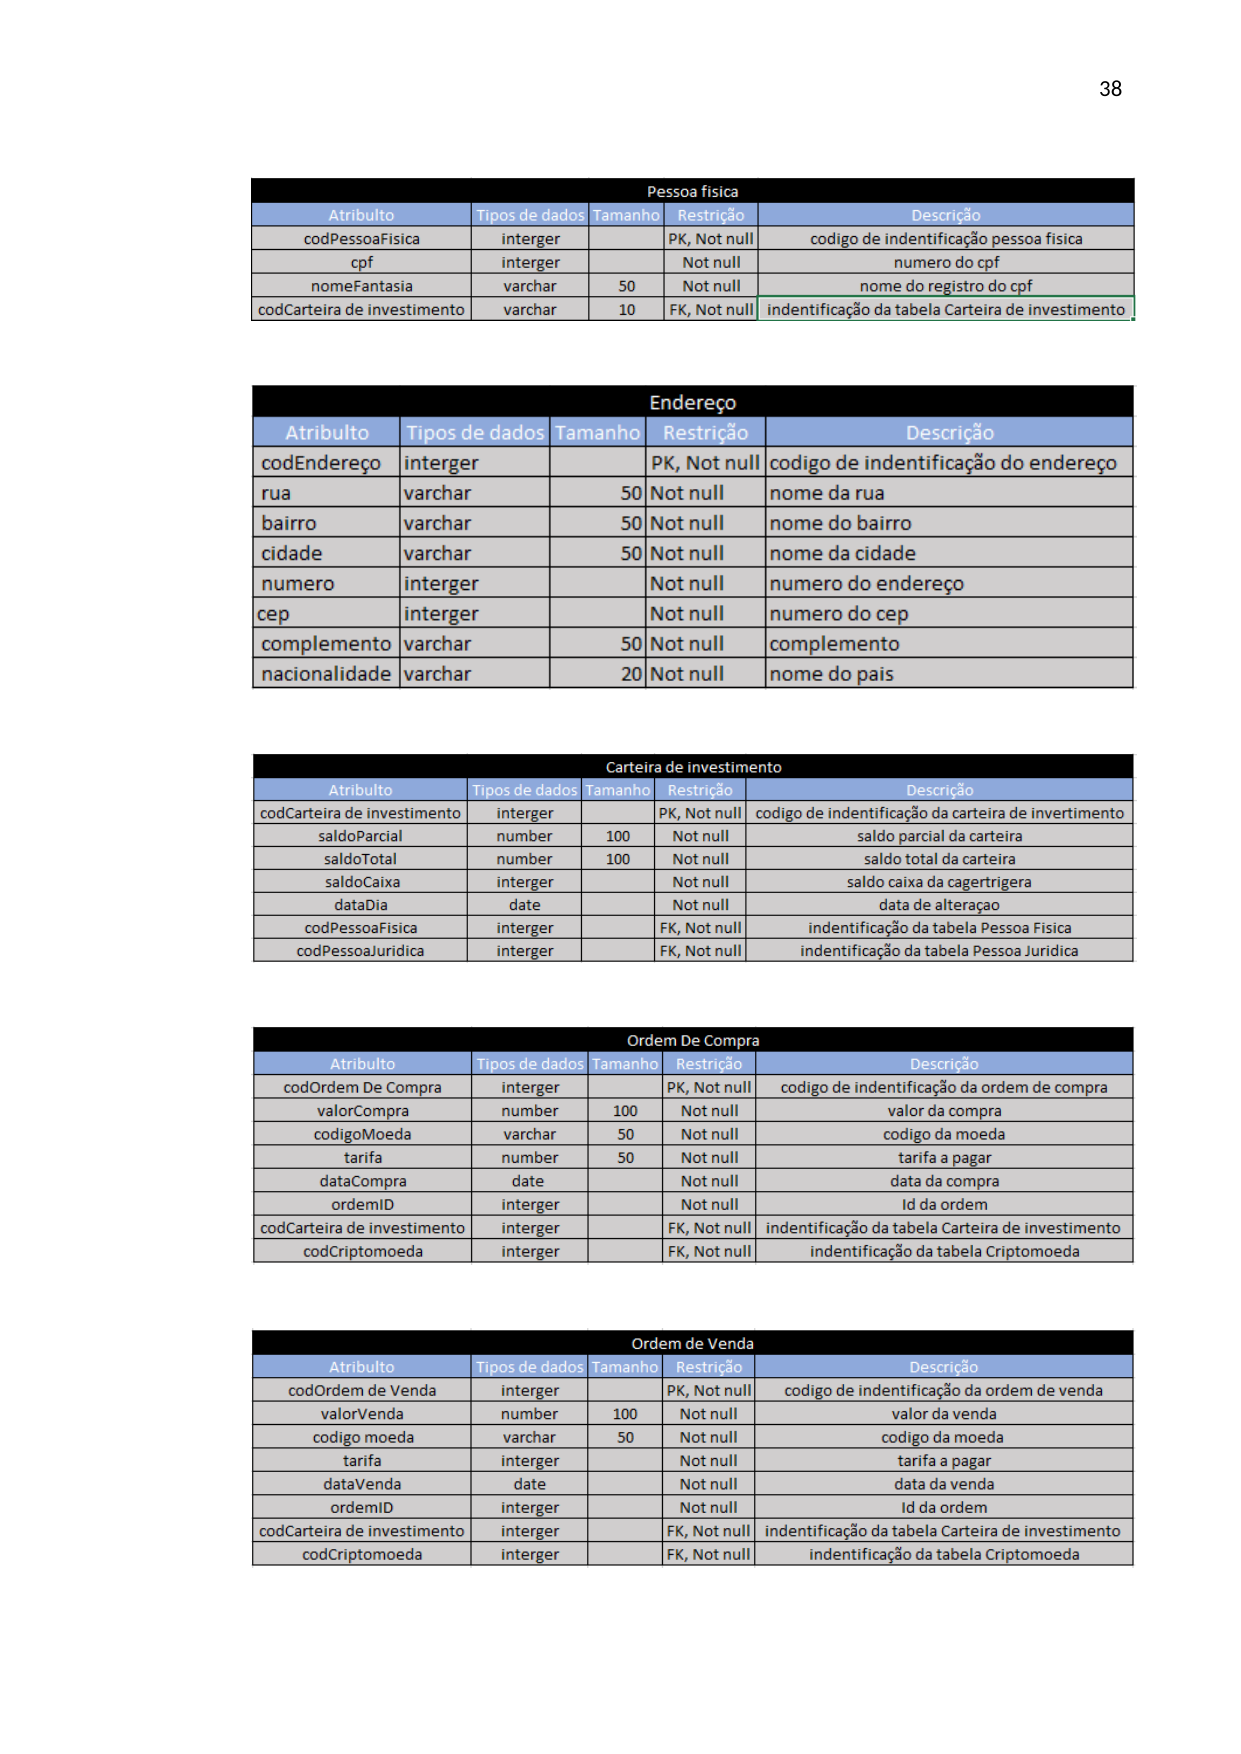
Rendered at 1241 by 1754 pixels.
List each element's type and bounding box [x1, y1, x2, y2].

picture [251, 385, 1137, 690]
picture [251, 753, 1137, 963]
picture [251, 177, 1136, 321]
picture [251, 1328, 1136, 1568]
picture [251, 1026, 1136, 1265]
